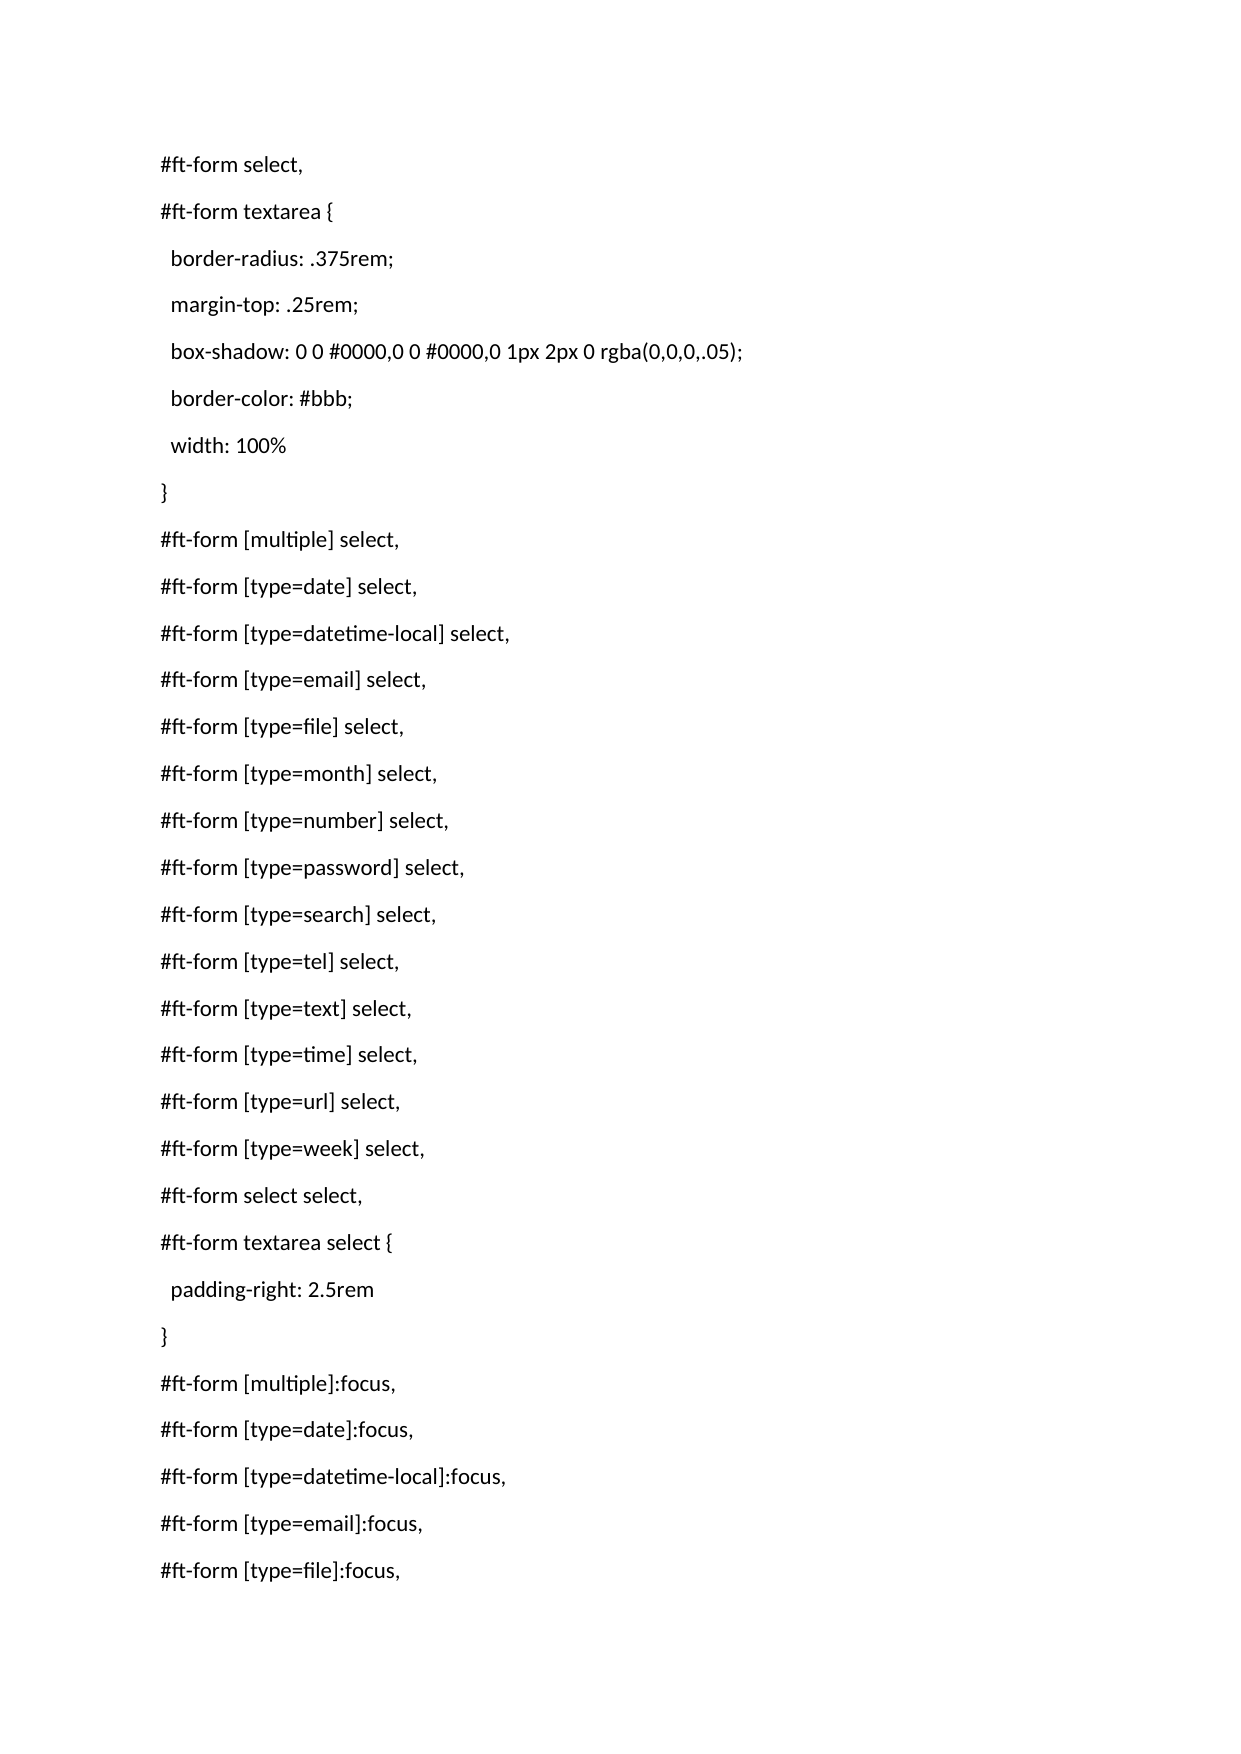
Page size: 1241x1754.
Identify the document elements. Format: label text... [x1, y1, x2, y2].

text #ft-form [type=month] select, [150, 759, 1090, 787]
text #ft-form [type=time] select, [150, 1041, 1090, 1069]
text box-shadow: 0 0 #0000,0 0 #0000,0 1px 2px 0 rgba(0,0,0,.05); [150, 337, 1090, 366]
text #ft-form [type=text] select, [150, 994, 1090, 1022]
text border-radius: .375rem; [150, 244, 1090, 272]
text #ft-form [type=email]:focus, [150, 1509, 1090, 1537]
text #ft-form [type=password] select, [150, 853, 1090, 881]
text #ft-form [type=tel] select, [150, 947, 1090, 975]
text #ft-form [type=date]:focus, [150, 1416, 1090, 1444]
text #ft-form [type=datetime-local] select, [150, 619, 1090, 647]
text width: 100% [150, 431, 1090, 459]
text padding-right: 2.5rem [150, 1275, 1090, 1303]
text #ft-form textarea select { [150, 1228, 1090, 1256]
text #ft-form [multiple]:focus, [150, 1369, 1090, 1397]
text #ft-form [multiple] select, [150, 525, 1090, 553]
text #ft-form [type=email] select, [150, 666, 1090, 694]
text #ft-form [type=file] select, [150, 712, 1090, 741]
text #ft-form [type=week] select, [150, 1134, 1090, 1162]
text margin-top: .25rem; [150, 291, 1090, 319]
text border-color: #bbb; [150, 384, 1090, 412]
text #ft-form [type=url] select, [150, 1087, 1090, 1116]
text #ft-form select, [150, 150, 1090, 178]
text #ft-form [type=date] select, [150, 572, 1090, 600]
text #ft-form [type=datetime-local]:focus, [150, 1462, 1090, 1491]
text #ft-form select select, [150, 1181, 1090, 1209]
text #ft-form [type=number] select, [150, 806, 1090, 834]
text #ft-form [type=file]:focus, [150, 1556, 1090, 1584]
text } [150, 478, 1090, 506]
text } [150, 1322, 1090, 1350]
text #ft-form textarea { [150, 197, 1090, 225]
text #ft-form [type=search] select, [150, 900, 1090, 928]
